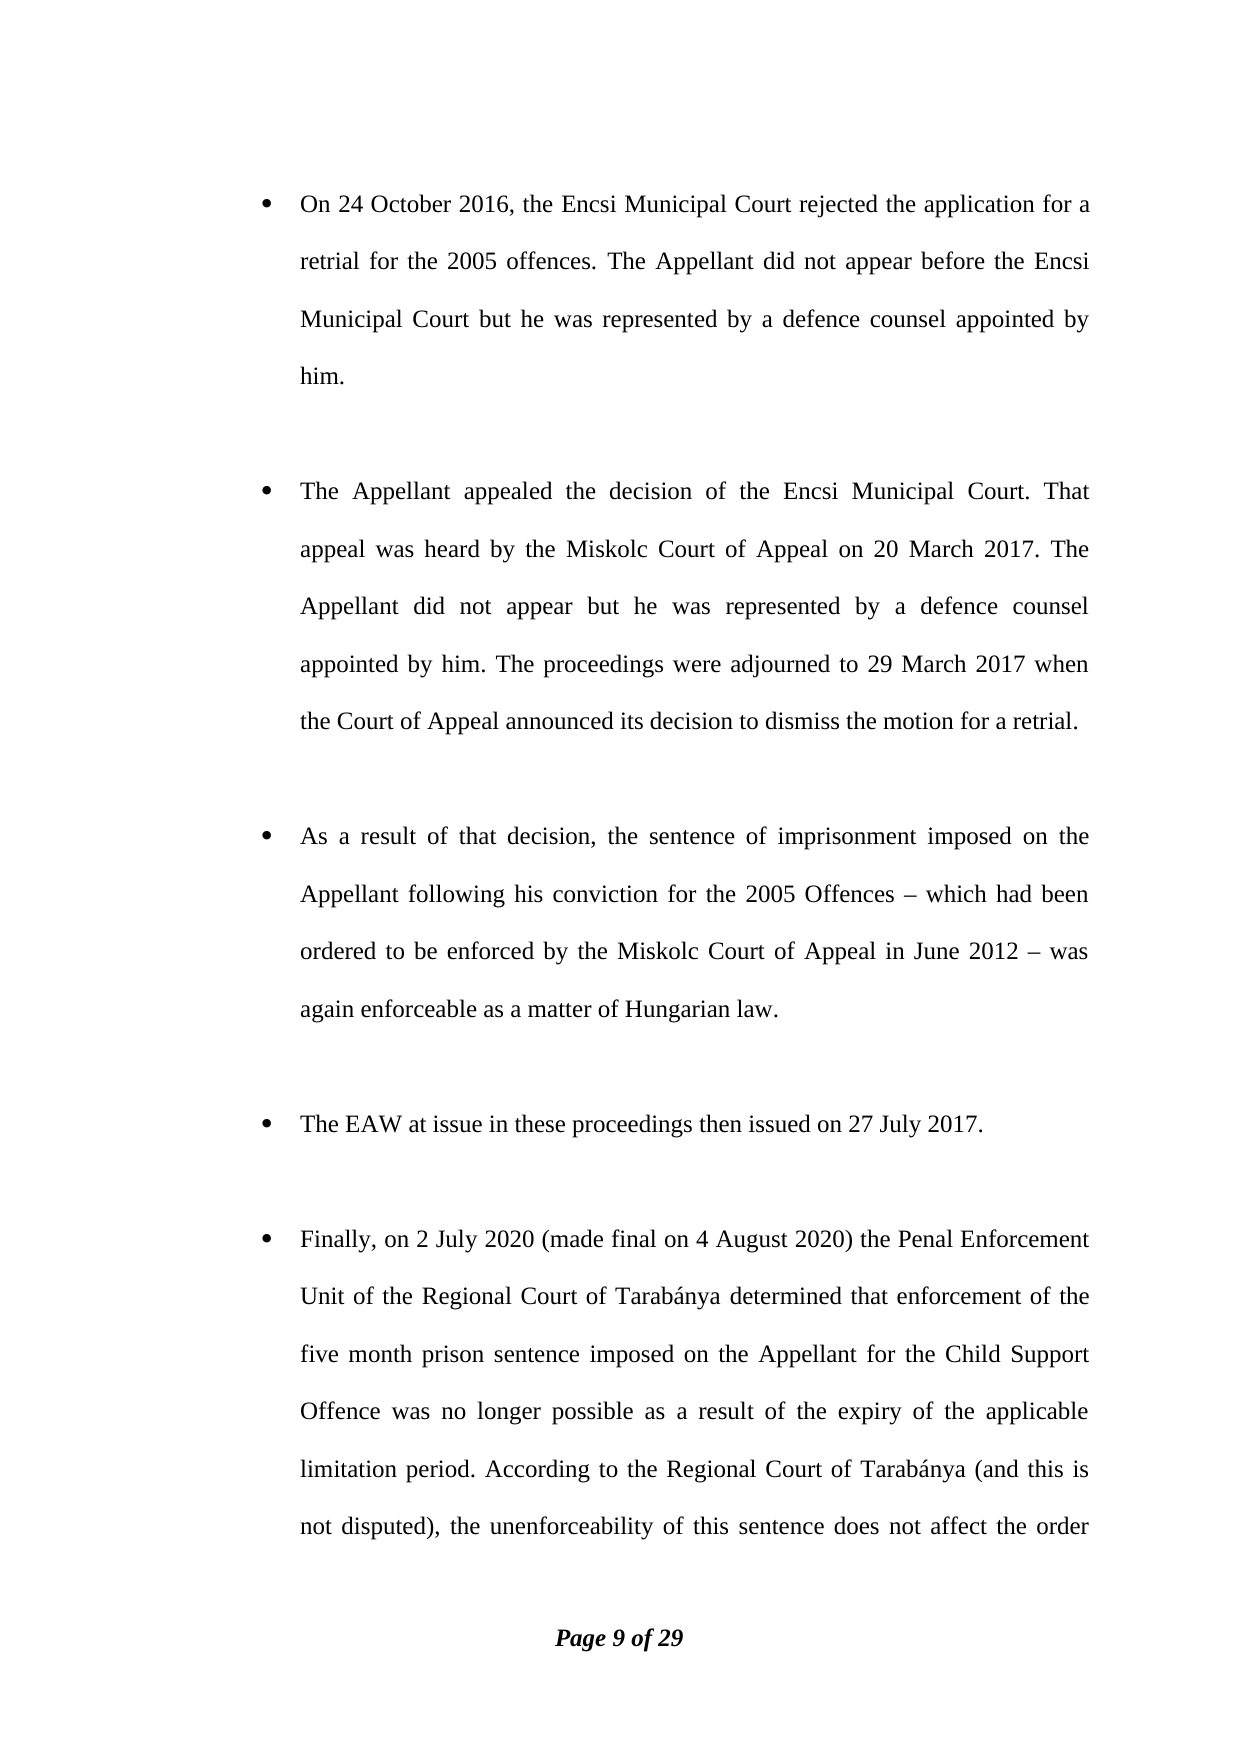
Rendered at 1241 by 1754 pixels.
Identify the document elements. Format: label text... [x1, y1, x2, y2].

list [262, 1224, 1090, 1540]
list As a result of that decision, the sentence of imprisonment imposed on the Appellant following his conviction for the 2005 Offences – which had been ordered to be enforced by the Miskolc Court of Appeal in June 2012 – was again enforceable as a matter of Hungarian law. [262, 821, 1090, 1023]
list On 24 October 2016, the Encsi Municipal Court rejected the application for a retrial for the 2005 offences. The Appellant did not appear before the Encsi Municipal Court but he was represented by a defence counsel appointed by him. [262, 189, 1090, 390]
list The EAW at issue in these proceedings then issued on 27 July 2017. [262, 1109, 1090, 1138]
list The Appellant appealed the decision of the Encsi Municipal Court. That appeal was heard by the Miskolc Court of Appeal on 20 March 2017. The Appellant did not appear but he was represented by a defence counsel appointed by him. The proceedings were adjourned to 29 March 2017 when the Court of Appeal announced its decision to dismiss the motion for a retrial. [262, 476, 1090, 735]
